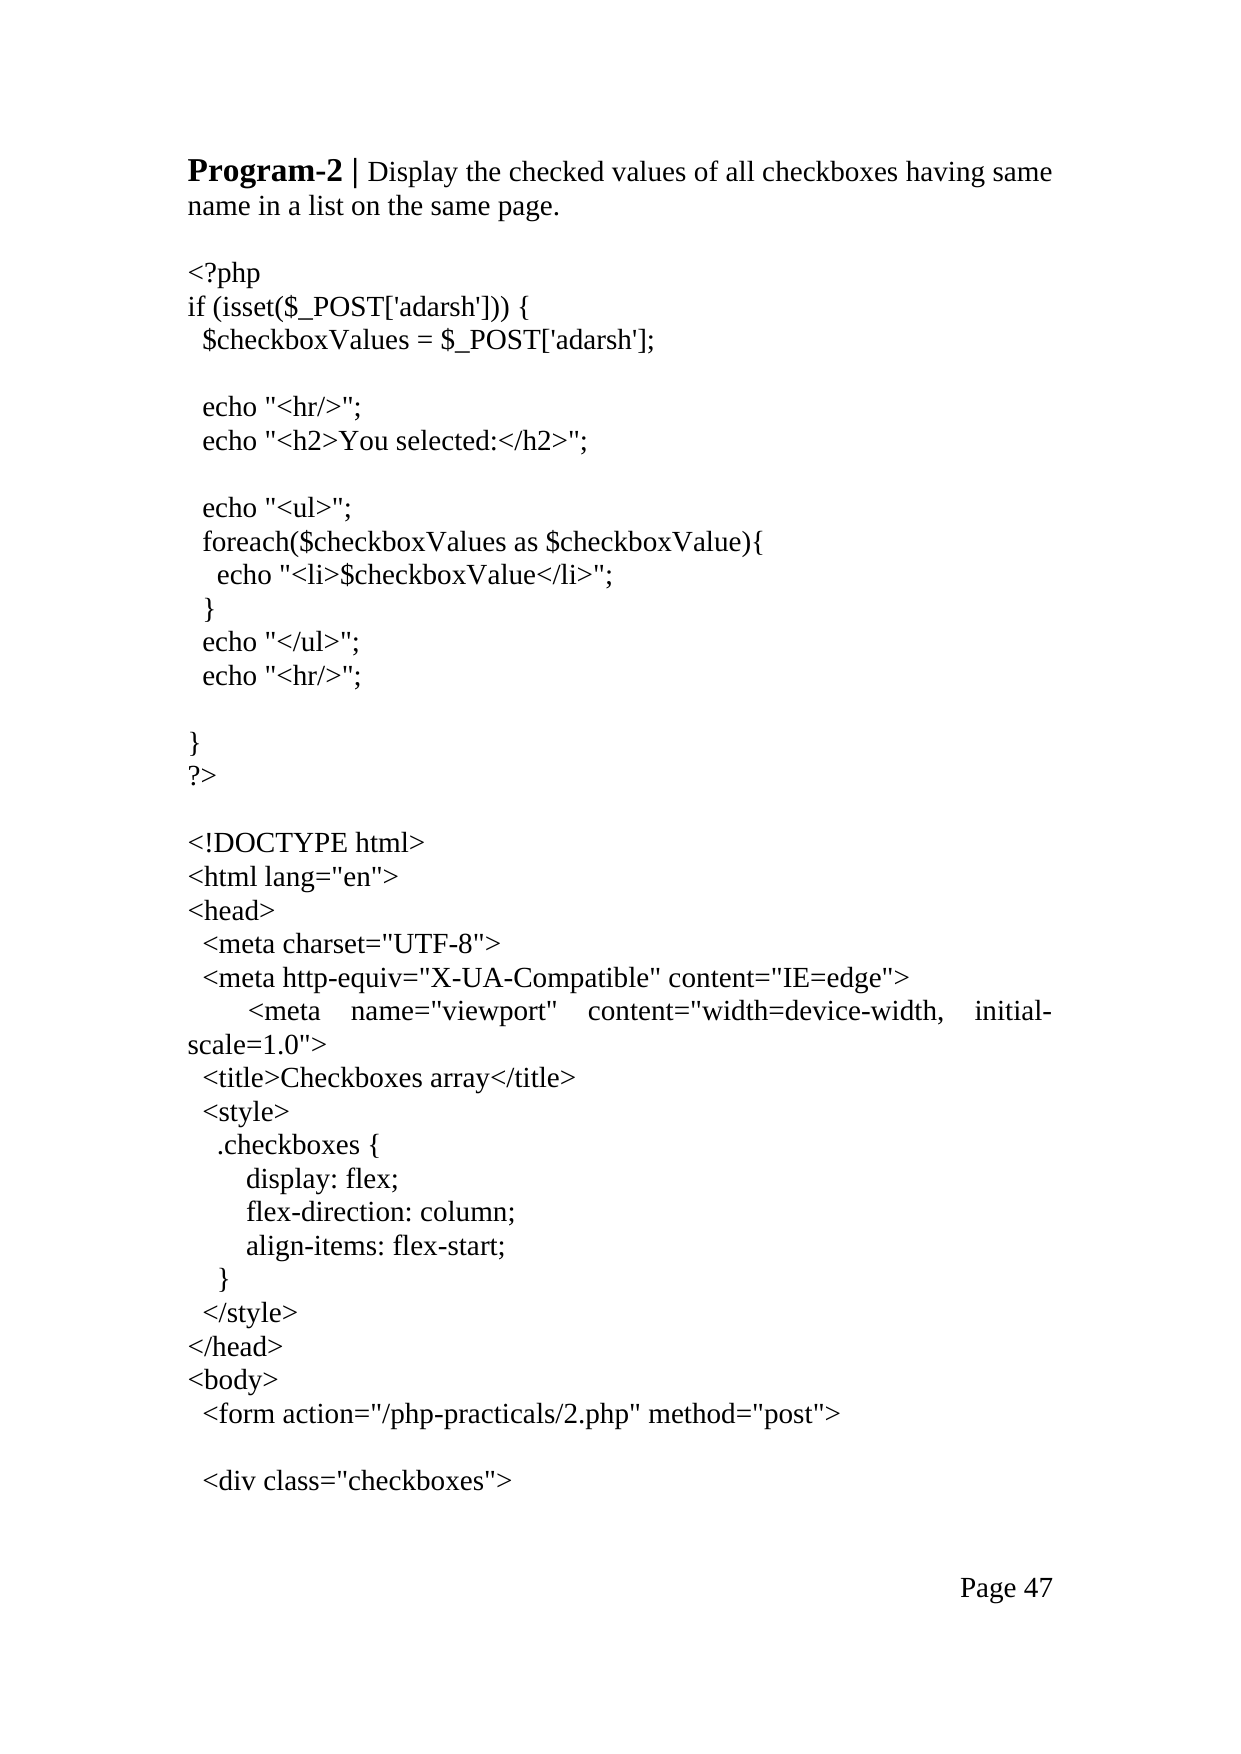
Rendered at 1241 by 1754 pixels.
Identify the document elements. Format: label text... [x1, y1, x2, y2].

text display: flex; [187, 1161, 1053, 1194]
text if (isset($_POST['adarsh'])) { [187, 289, 1053, 322]
text <body> [187, 1362, 1053, 1396]
text echo "<li>$checkboxValue</li>"; [187, 557, 1053, 591]
text .checkboxes { [187, 1127, 1053, 1161]
text echo "<hr/>"; [187, 658, 1053, 691]
text } [187, 725, 1053, 758]
text } [187, 1262, 1053, 1295]
text </head> [187, 1329, 1053, 1362]
text <meta http-equiv="X-UA-Compatible" content="IE=edge"> [187, 960, 1053, 993]
text flex-direction: column; [187, 1194, 1053, 1228]
text Program-2 | Display the checked values of all checkboxes having same name in a list on the same page. [187, 150, 1053, 222]
text <?php [187, 255, 1053, 289]
text } [187, 591, 1053, 624]
text echo "</ul>"; [187, 624, 1053, 658]
text echo "<hr/>"; [187, 389, 1053, 423]
text $checkboxValues = $_POST['adarsh']; [187, 322, 1053, 356]
text </style> [187, 1295, 1053, 1329]
text <head> [187, 893, 1053, 926]
text <style> [187, 1094, 1053, 1127]
text ?> [187, 758, 1053, 792]
text <title>Checkboxes array</title> [187, 1060, 1053, 1094]
text echo "<ul>"; [187, 490, 1053, 524]
text foreach($checkboxValues as $checkboxValue){ [187, 524, 1053, 557]
text echo "<h2>You selected:</h2>"; [187, 423, 1053, 457]
text <!DOCTYPE html> [187, 826, 1053, 859]
text <meta name="viewport" content="width=device-width, initial-scale=1.0"> [187, 993, 1053, 1060]
text <html lang="en"> [187, 859, 1053, 893]
text <meta charset="UTF-8"> [187, 926, 1053, 960]
text align-items: flex-start; [187, 1228, 1053, 1262]
text <div class="checkboxes"> [187, 1463, 1053, 1496]
text <form action="/php-practicals/2.php" method="post"> [187, 1396, 1053, 1429]
